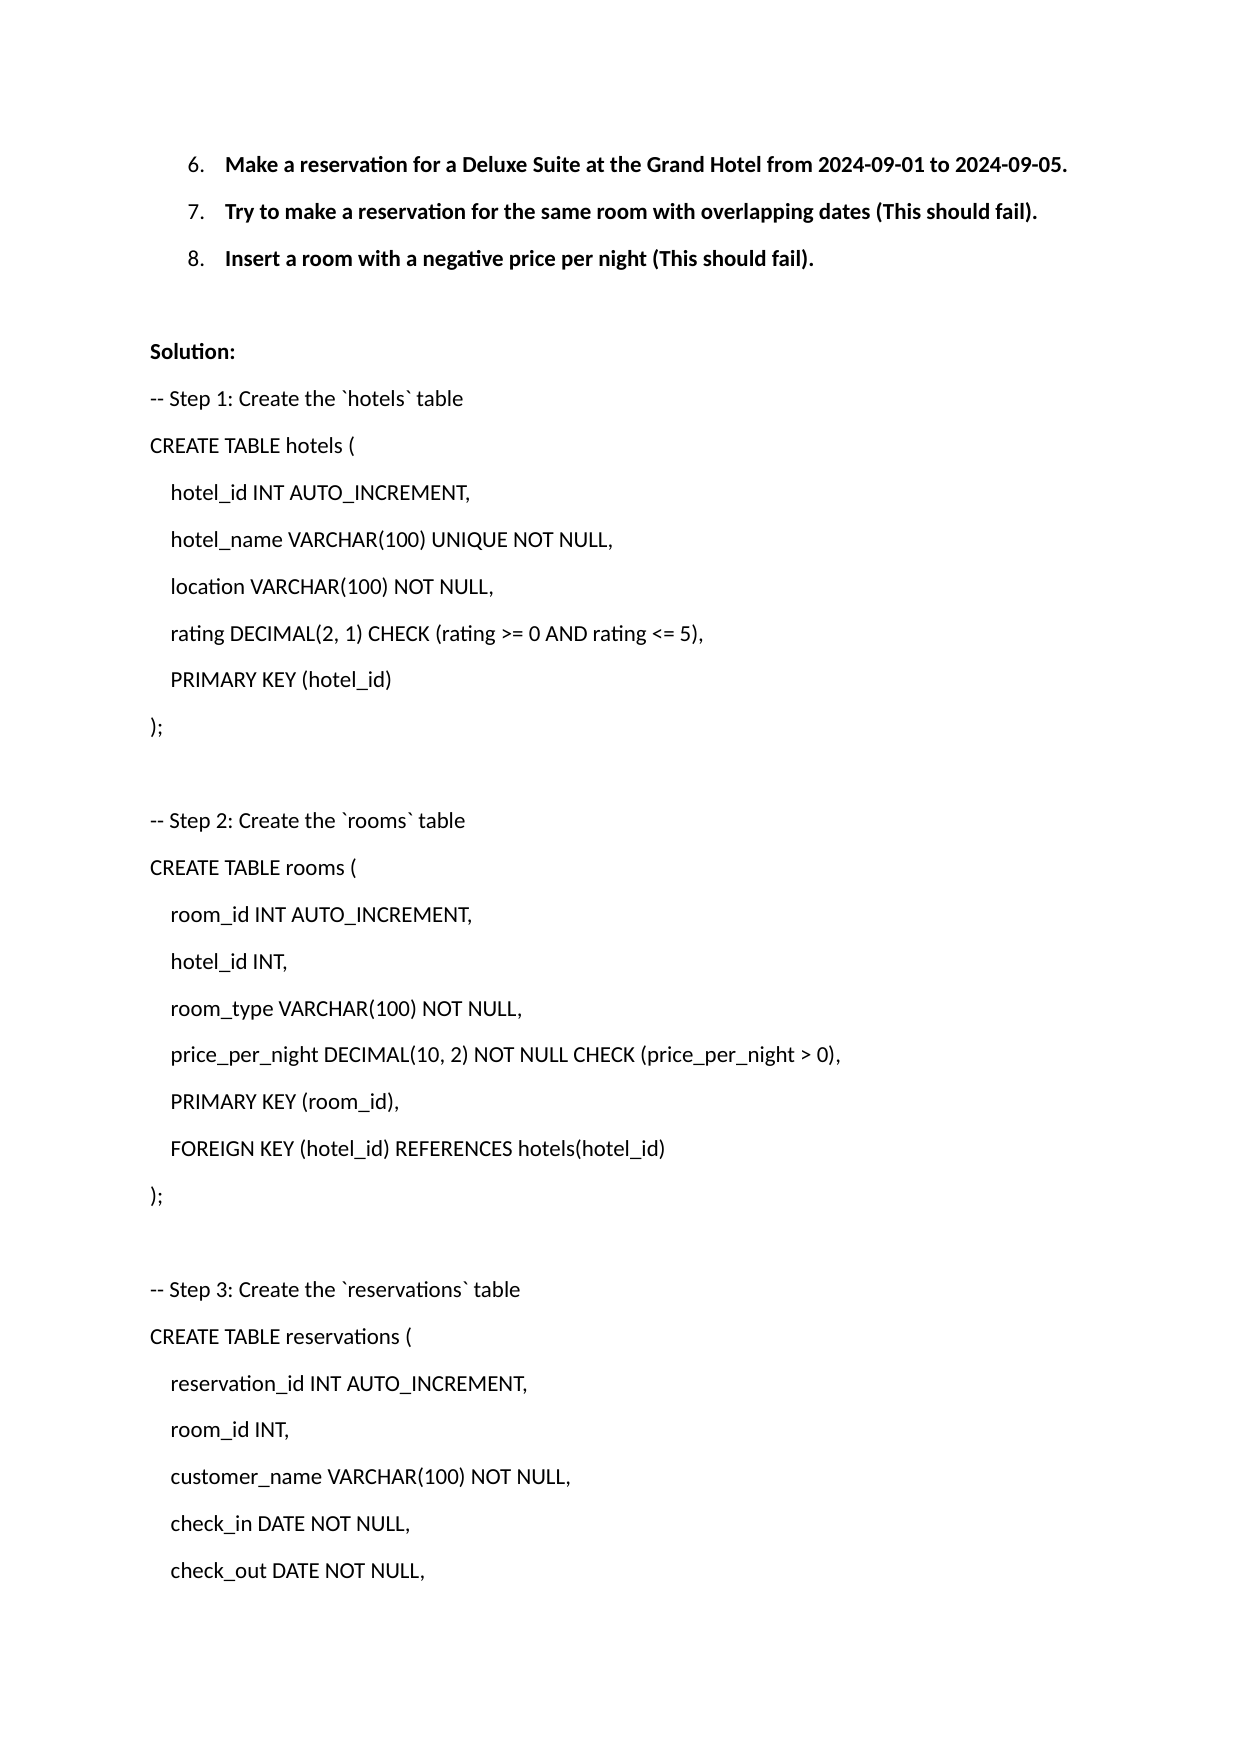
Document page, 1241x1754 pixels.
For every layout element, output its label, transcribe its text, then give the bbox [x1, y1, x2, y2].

text Solution: [150, 337, 1090, 366]
text check_out DATE NOT NULL, [150, 1556, 1090, 1584]
text hotel_id INT AUTO_INCREMENT, [150, 478, 1090, 506]
text PRIMARY KEY (hotel_id) [150, 666, 1090, 694]
text hotel_id INT, [150, 947, 1090, 975]
text hotel_name VARCHAR(100) UNIQUE NOT NULL, [150, 525, 1090, 553]
text location VARCHAR(100) NOT NULL, [150, 572, 1090, 600]
text -- Step 3: Create the `reservations` table [150, 1275, 1090, 1303]
text -- Step 1: Create the `hotels` table [150, 384, 1090, 412]
list Insert a room with a negative price per night (This should fail). [187, 244, 1090, 272]
text customer_name VARCHAR(100) NOT NULL, [150, 1462, 1090, 1491]
text FOREIGN KEY (hotel_id) REFERENCES hotels(hotel_id) [150, 1134, 1090, 1162]
text room_id INT AUTO_INCREMENT, [150, 900, 1090, 928]
text PRIMARY KEY (room_id), [150, 1087, 1090, 1116]
text check_in DATE NOT NULL, [150, 1509, 1090, 1537]
list Make a reservation for a Deluxe Suite at the Grand Hotel from 2024-09-01 to 2024-09-05. [187, 150, 1090, 178]
list Try to make a reservation for the same room with overlapping dates (This should fail). [187, 197, 1090, 225]
text -- Step 2: Create the `rooms` table [150, 806, 1090, 834]
text ); [150, 1181, 1090, 1209]
text rating DECIMAL(2, 1) CHECK (rating >= 0 AND rating <= 5), [150, 619, 1090, 647]
text CREATE TABLE hotels ( [150, 431, 1090, 459]
text CREATE TABLE rooms ( [150, 853, 1090, 881]
text room_id INT, [150, 1416, 1090, 1444]
text reservation_id INT AUTO_INCREMENT, [150, 1369, 1090, 1397]
text ); [150, 712, 1090, 741]
text price_per_night DECIMAL(10, 2) NOT NULL CHECK (price_per_night > 0), [150, 1041, 1090, 1069]
text CREATE TABLE reservations ( [150, 1322, 1090, 1350]
text room_type VARCHAR(100) NOT NULL, [150, 994, 1090, 1022]
